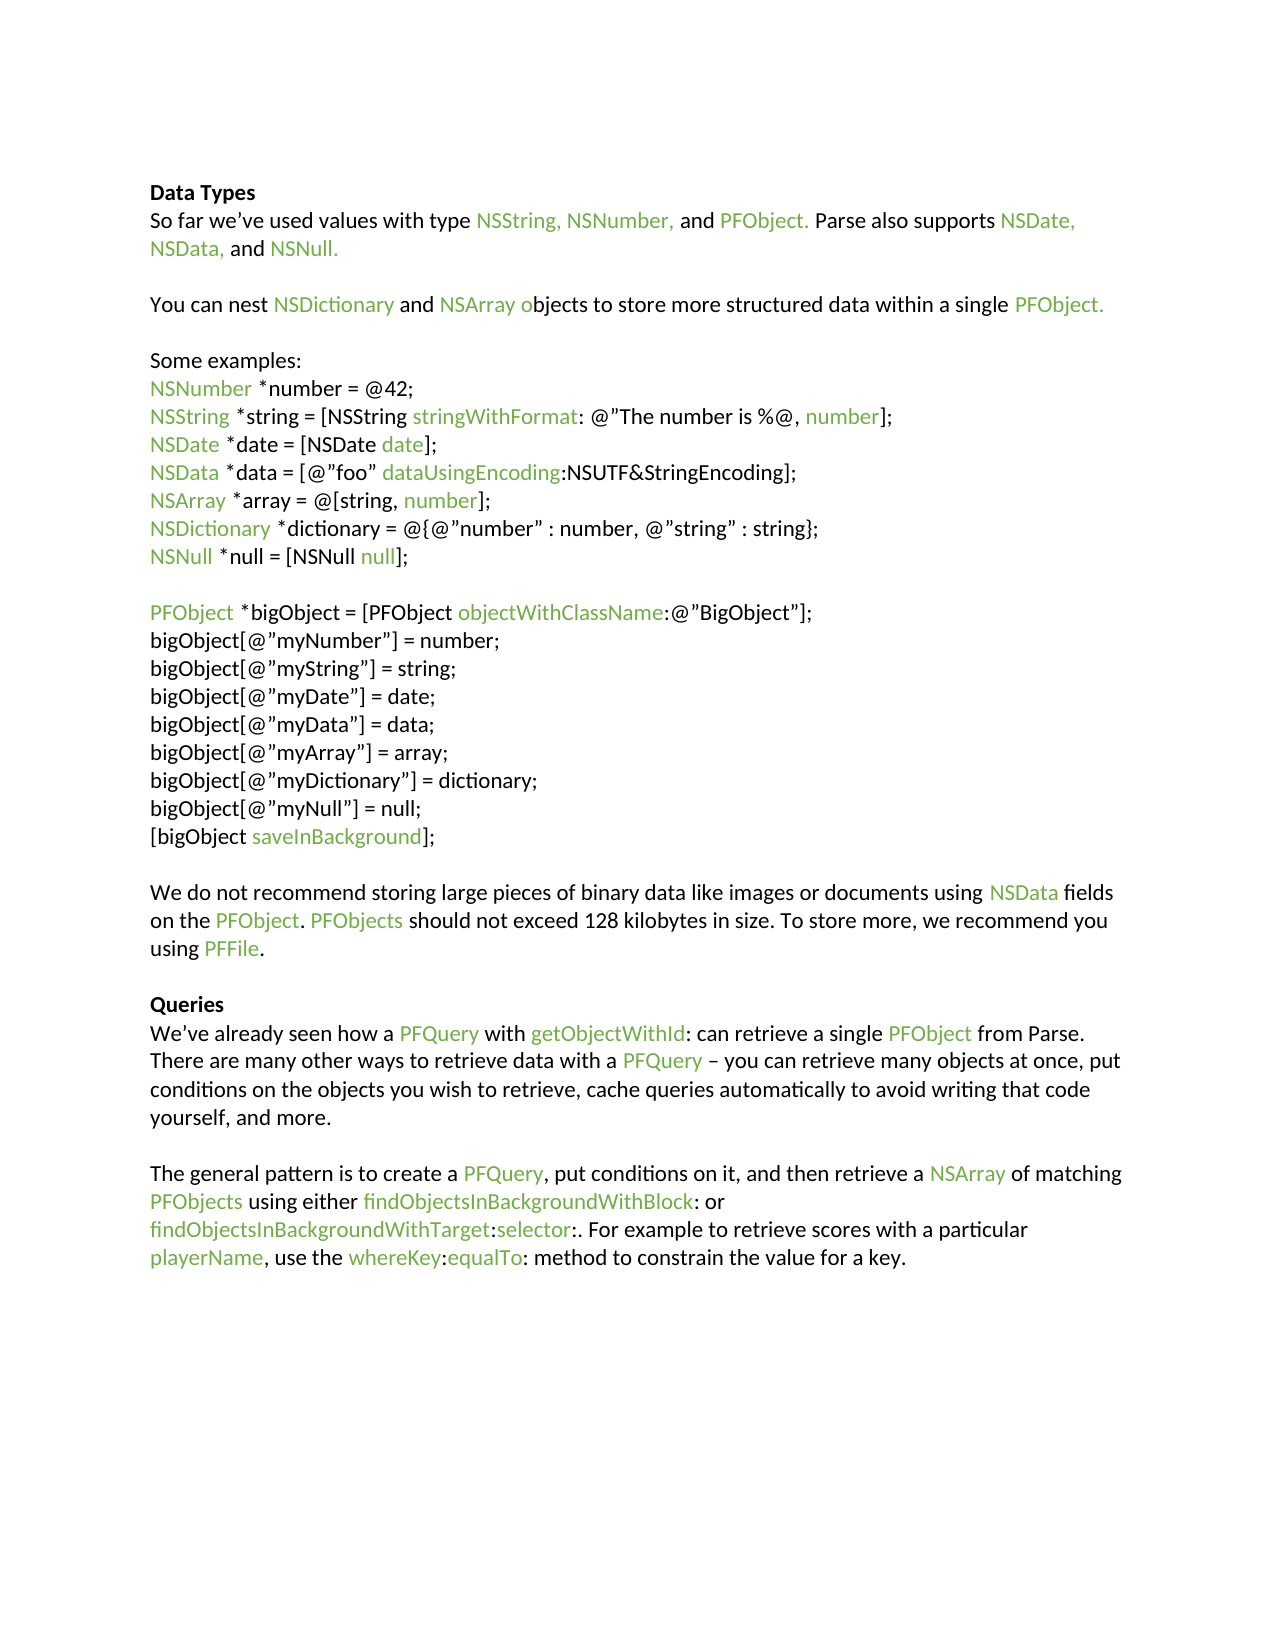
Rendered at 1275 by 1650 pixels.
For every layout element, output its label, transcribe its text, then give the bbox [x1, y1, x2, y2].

text bigObject[@”myNumber”] = number; [150, 626, 1125, 654]
text So far we’ve used values with type NSString, NSNumber, and PFObject. Parse also supports NSDate, NSData, and NSNull. [150, 206, 1125, 262]
text bigObject[@”myDictionary”] = dictionary; [150, 766, 1125, 794]
text We’ve already seen how a PFQuery with getObjectWithId: can retrieve a single PFObject from Parse. There are many other ways to retrieve data with a PFQuery – you can retrieve many objects at once, put conditions on the objects you wish to retrieve, cache queries automatically to avoid writing that code yourself, and more. [150, 1019, 1125, 1131]
text Some examples: [150, 346, 1125, 374]
text bigObject[@”myNull”] = null; [150, 794, 1125, 822]
text You can nest NSDictionary and NSArray objects to store more structured data within a single PFObject. [150, 290, 1125, 318]
text bigObject[@”myString”] = string; [150, 654, 1125, 682]
text NSDictionary *dictionary = @{@”number” : number, @”string” : string}; [150, 514, 1125, 542]
text bigObject[@”myDate”] = date; [150, 682, 1125, 710]
text Queries [150, 991, 1125, 1019]
text NSString *string = [NSString stringWithFormat: @”The number is %@, number]; [150, 402, 1125, 430]
text NSNull *null = [NSNull null]; [150, 542, 1125, 570]
text bigObject[@”myArray”] = array; [150, 738, 1125, 766]
text NSData *data = [@”foo” dataUsingEncoding:NSUTF&StringEncoding]; [150, 458, 1125, 486]
text bigObject[@”myData”] = data; [150, 710, 1125, 738]
text NSArray *array = @[string, number]; [150, 486, 1125, 514]
text The general pattern is to create a PFQuery, put conditions on it, and then retrieve a NSArray of matching PFObjects using either findObjectsInBackgroundWithBlock: or findObjectsInBackgroundWithTarget:selector:. For example to retrieve scores with a particular playerName, use the whereKey:equalTo: method to constrain the value for a key. [150, 1159, 1125, 1271]
text NSNumber *number = @42; [150, 374, 1125, 402]
text NSDate *date = [NSDate date]; [150, 430, 1125, 458]
text Data Types [150, 178, 1125, 206]
text [bigObject saveInBackground]; [150, 822, 1125, 851]
text PFObject *bigObject = [PFObject objectWithClassName:@”BigObject”]; [150, 598, 1125, 626]
text We do not recommend storing large pieces of binary data like images or documents using NSData fields on the PFObject. PFObjects should not exceed 128 kilobytes in size. To store more, we recommend you using PFFile. [150, 878, 1125, 963]
